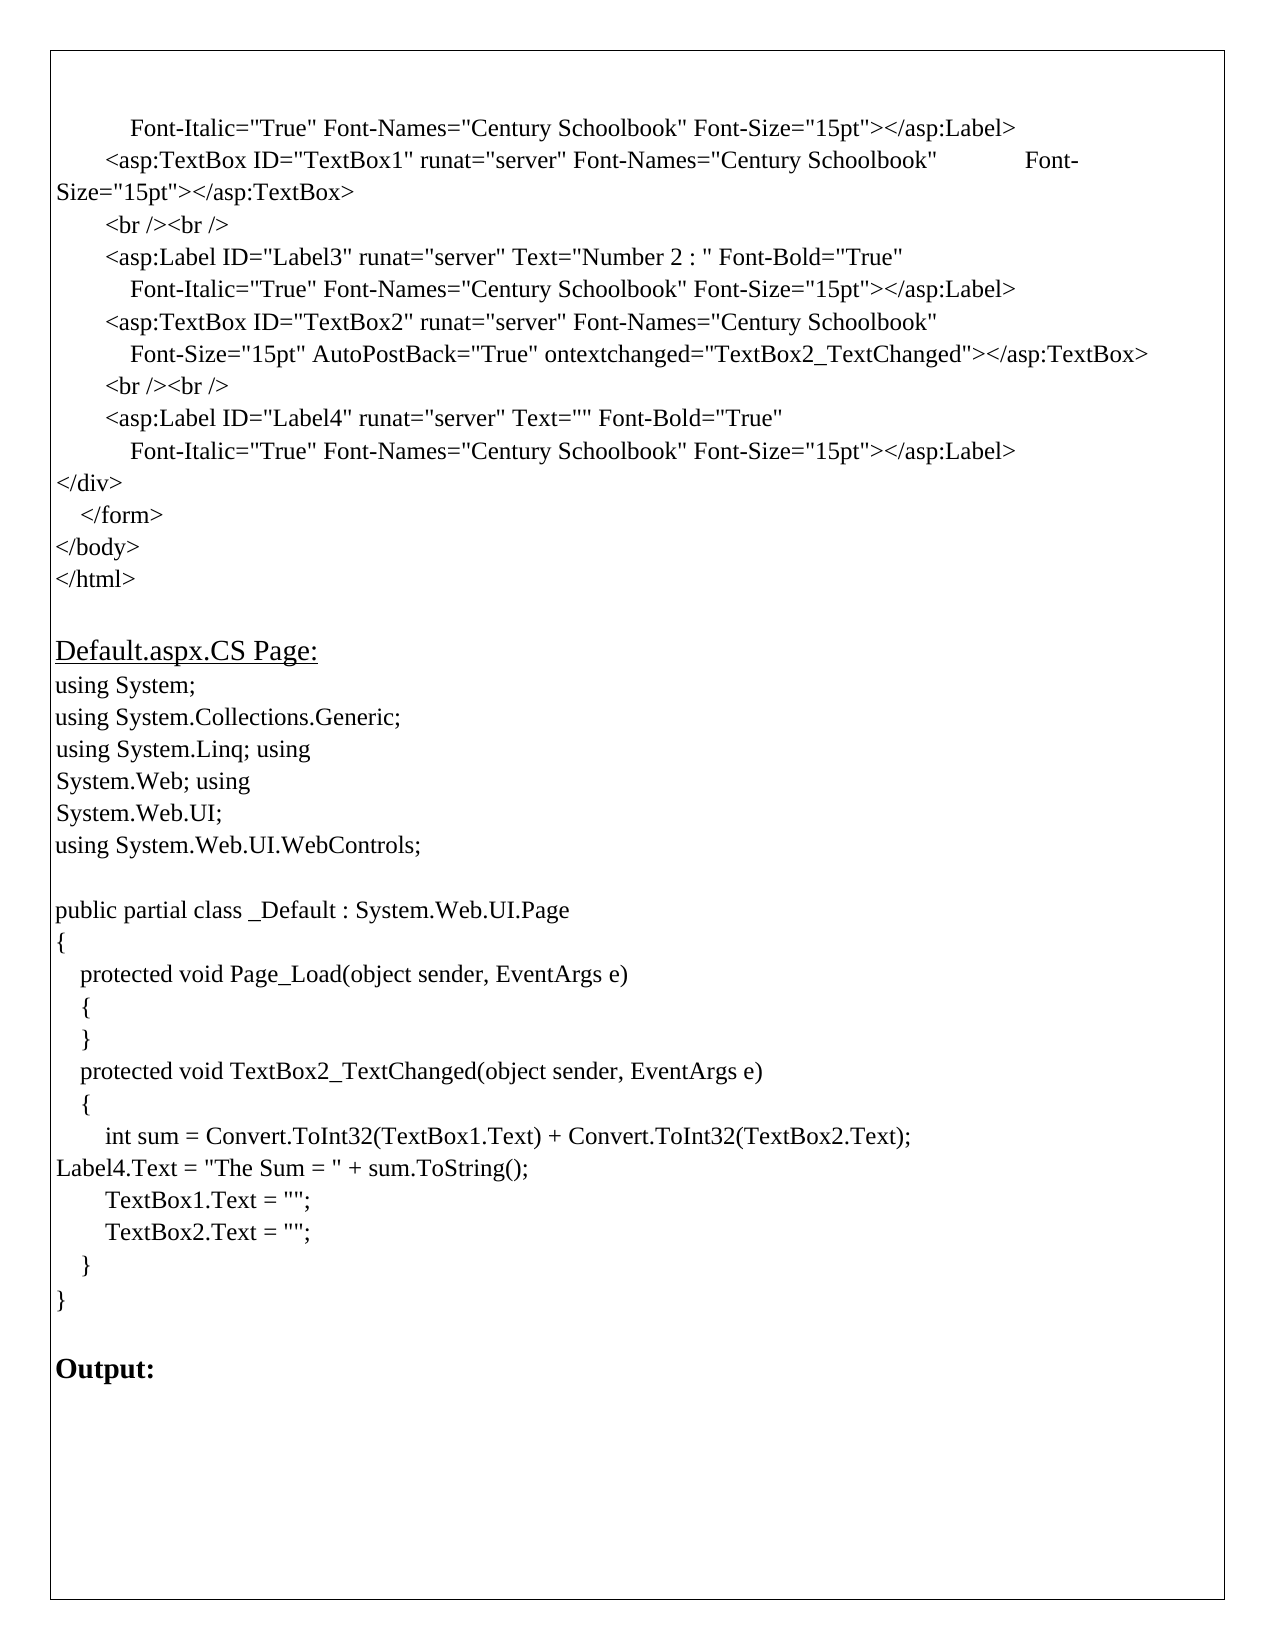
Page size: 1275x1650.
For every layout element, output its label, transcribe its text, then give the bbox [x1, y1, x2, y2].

text <asp:Label ID="Label3" runat="server" Text="Number 2 : " Font-Bold="True" [55, 242, 1230, 271]
text using System.Web.UI.WebControls; [55, 830, 1230, 859]
text Font-Size="15pt" AutoPostBack="True" ontextchanged="TextBox2_TextChanged"></asp:TextBox> [55, 339, 1230, 368]
text Font-Italic="True" Font-Names="Century Schoolbook" Font-Size="15pt"></asp:Label> [55, 274, 1230, 303]
text <asp:TextBox ID="TextBox1" runat="server" Font-Names="Century Schoolbook" Font-Size="15pt"></asp:TextBox> [55, 146, 1230, 206]
text <asp:TextBox ID="TextBox2" runat="server" Font-Names="Century Schoolbook" [55, 307, 1230, 335]
text { [55, 992, 1230, 1021]
text </html> [55, 564, 1230, 593]
text protected void TextBox2_TextChanged(object sender, EventArgs e) [55, 1056, 1230, 1085]
text int sum = Convert.ToInt32(TextBox1.Text) + Convert.ToInt32(TextBox2.Text); Label4.Text = "The Sum = " + sum.ToString(); [55, 1121, 1040, 1182]
text TextBox1.Text = ""; [55, 1185, 1230, 1214]
text Default.aspx.CS Page: [55, 633, 1231, 667]
text <br /><br /> [55, 371, 1230, 400]
text <asp:Label ID="Label4" runat="server" Text="" Font-Bold="True" [55, 403, 1230, 432]
text { [55, 1089, 1230, 1117]
text </form> [55, 500, 1230, 529]
text Output: [55, 1351, 1231, 1384]
text </body> [55, 532, 1230, 561]
text public partial class _Default : System.Web.UI.Page [55, 895, 1230, 924]
text protected void Page_Load(object sender, EventArgs e) [55, 959, 1230, 988]
text Font-Italic="True" Font-Names="Century Schoolbook" Font-Size="15pt"></asp:Label> </div> [55, 436, 1110, 496]
text using System.Collections.Generic; using System.Linq; using System.Web; using System.Web.UI; [55, 702, 402, 826]
text } [55, 1250, 1230, 1278]
text { [55, 927, 1230, 956]
text Font-Italic="True" Font-Names="Century Schoolbook" Font-Size="15pt"></asp:Label> [55, 113, 1230, 142]
text <br /><br /> [55, 210, 1230, 238]
text TextBox2.Text = ""; [55, 1217, 1230, 1246]
text } [55, 1024, 1230, 1053]
text } [55, 1285, 1230, 1313]
text using System; [55, 670, 1230, 698]
